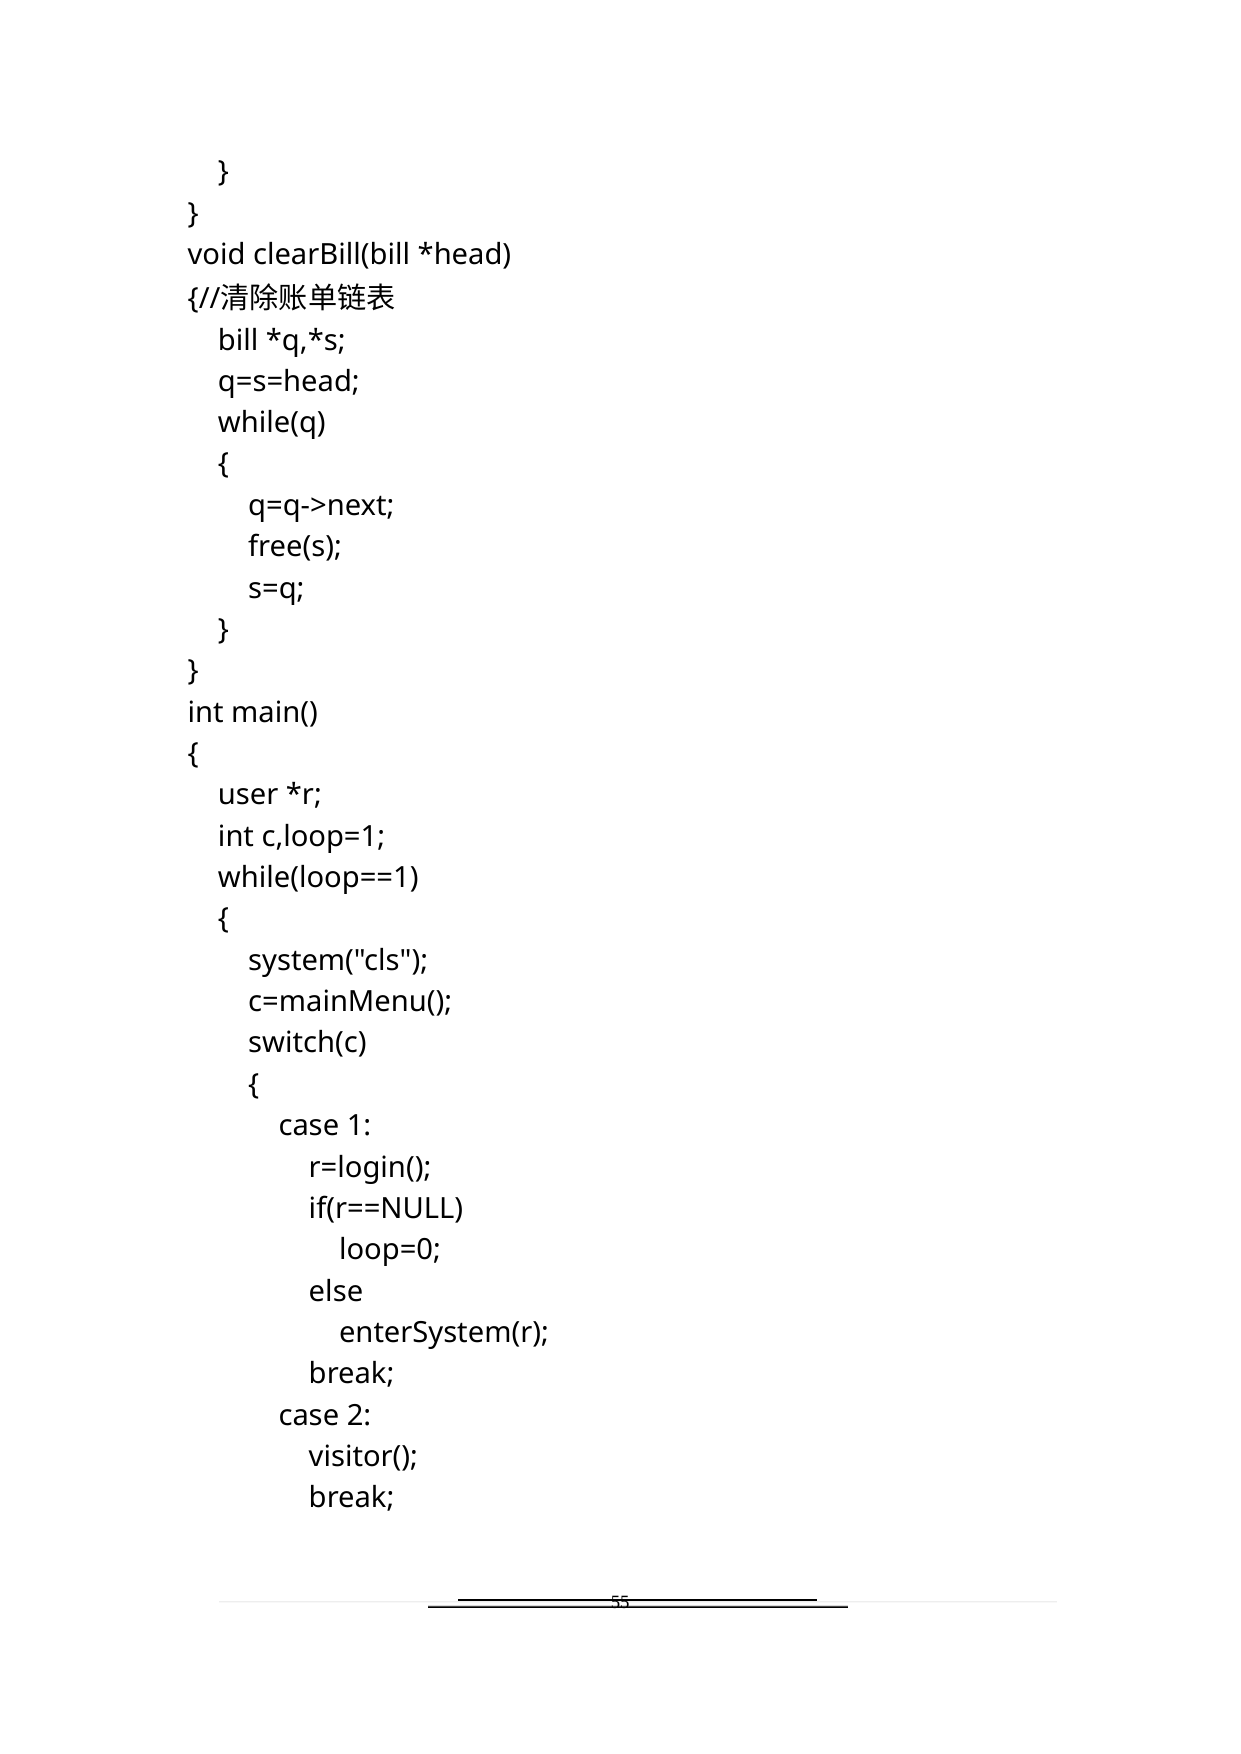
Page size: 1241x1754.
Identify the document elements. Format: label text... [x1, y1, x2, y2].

text enterSystem(r); [187, 1311, 1054, 1351]
text } [187, 608, 1054, 648]
text } [187, 192, 1054, 232]
text free(s); [187, 526, 1054, 565]
text system("cls"); [187, 939, 1054, 979]
text r=login(); [187, 1146, 1054, 1186]
text } [187, 151, 1054, 190]
text case 1: [187, 1104, 1054, 1144]
text user *r; [187, 774, 1054, 813]
text {//清除账单链表 [187, 274, 1054, 317]
text break; [187, 1477, 1054, 1516]
text loop=0; [187, 1228, 1054, 1268]
text case 2: [187, 1394, 1054, 1434]
text bill *q,*s; [187, 319, 1054, 358]
text s=q; [187, 567, 1054, 607]
text { [187, 1063, 1054, 1103]
text { [187, 898, 1054, 937]
text if(r==NULL) [187, 1187, 1054, 1227]
text q=q->next; [187, 484, 1054, 524]
text c=mainMenu(); [187, 980, 1054, 1020]
text q=s=head; [187, 360, 1054, 400]
text while(q) [187, 401, 1054, 441]
text switch(c) [187, 1022, 1054, 1061]
text { [187, 443, 1054, 482]
text } [187, 649, 1054, 689]
text visitor(); [187, 1435, 1054, 1475]
text break; [187, 1353, 1054, 1392]
text while(loop==1) [187, 856, 1054, 896]
text int c,loop=1; [187, 815, 1054, 855]
text void clearBill(bill *head) [187, 233, 1054, 273]
text int main() [187, 691, 1054, 731]
text else [187, 1270, 1054, 1309]
picture [189, 1599, 1087, 1608]
text { [187, 732, 1054, 772]
